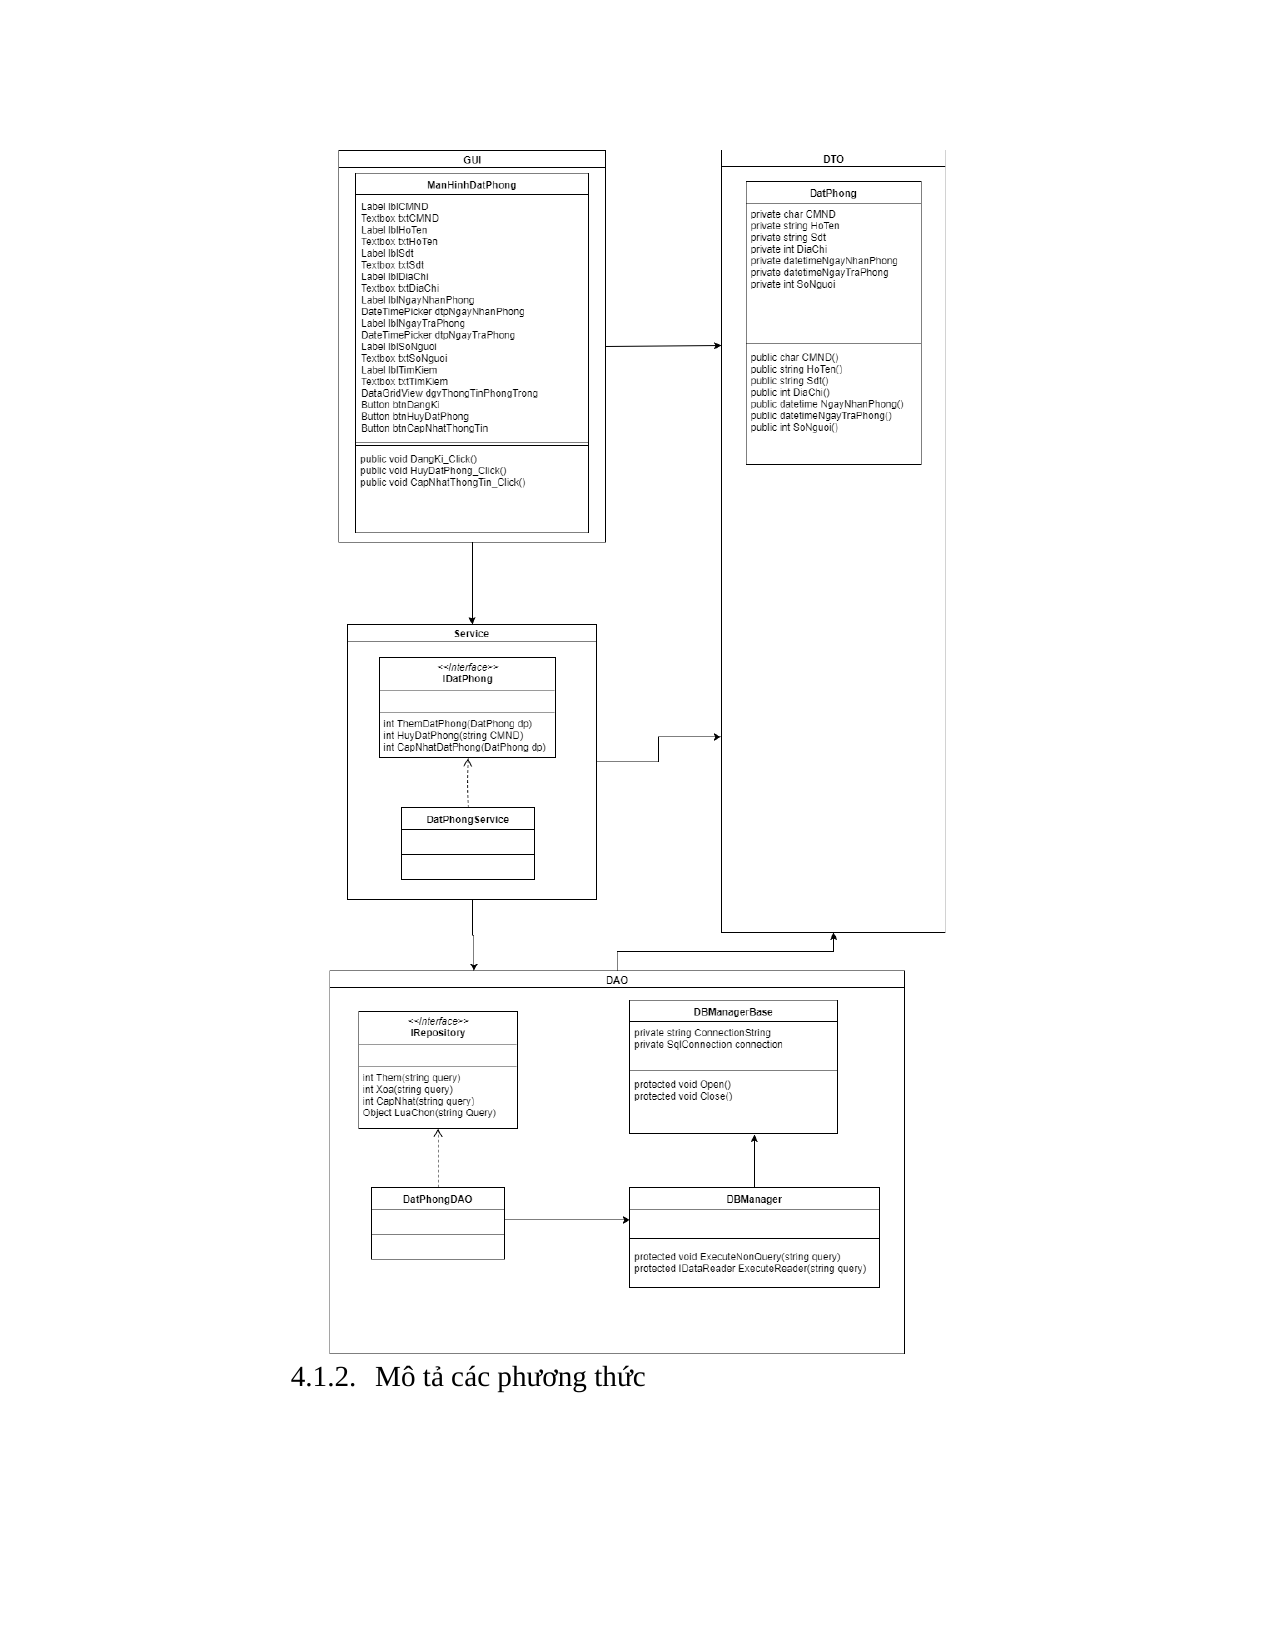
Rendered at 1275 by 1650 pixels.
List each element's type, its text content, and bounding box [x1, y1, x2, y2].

title Mô tả các phương thức [356, 1359, 1125, 1393]
picture [329, 150, 946, 1354]
